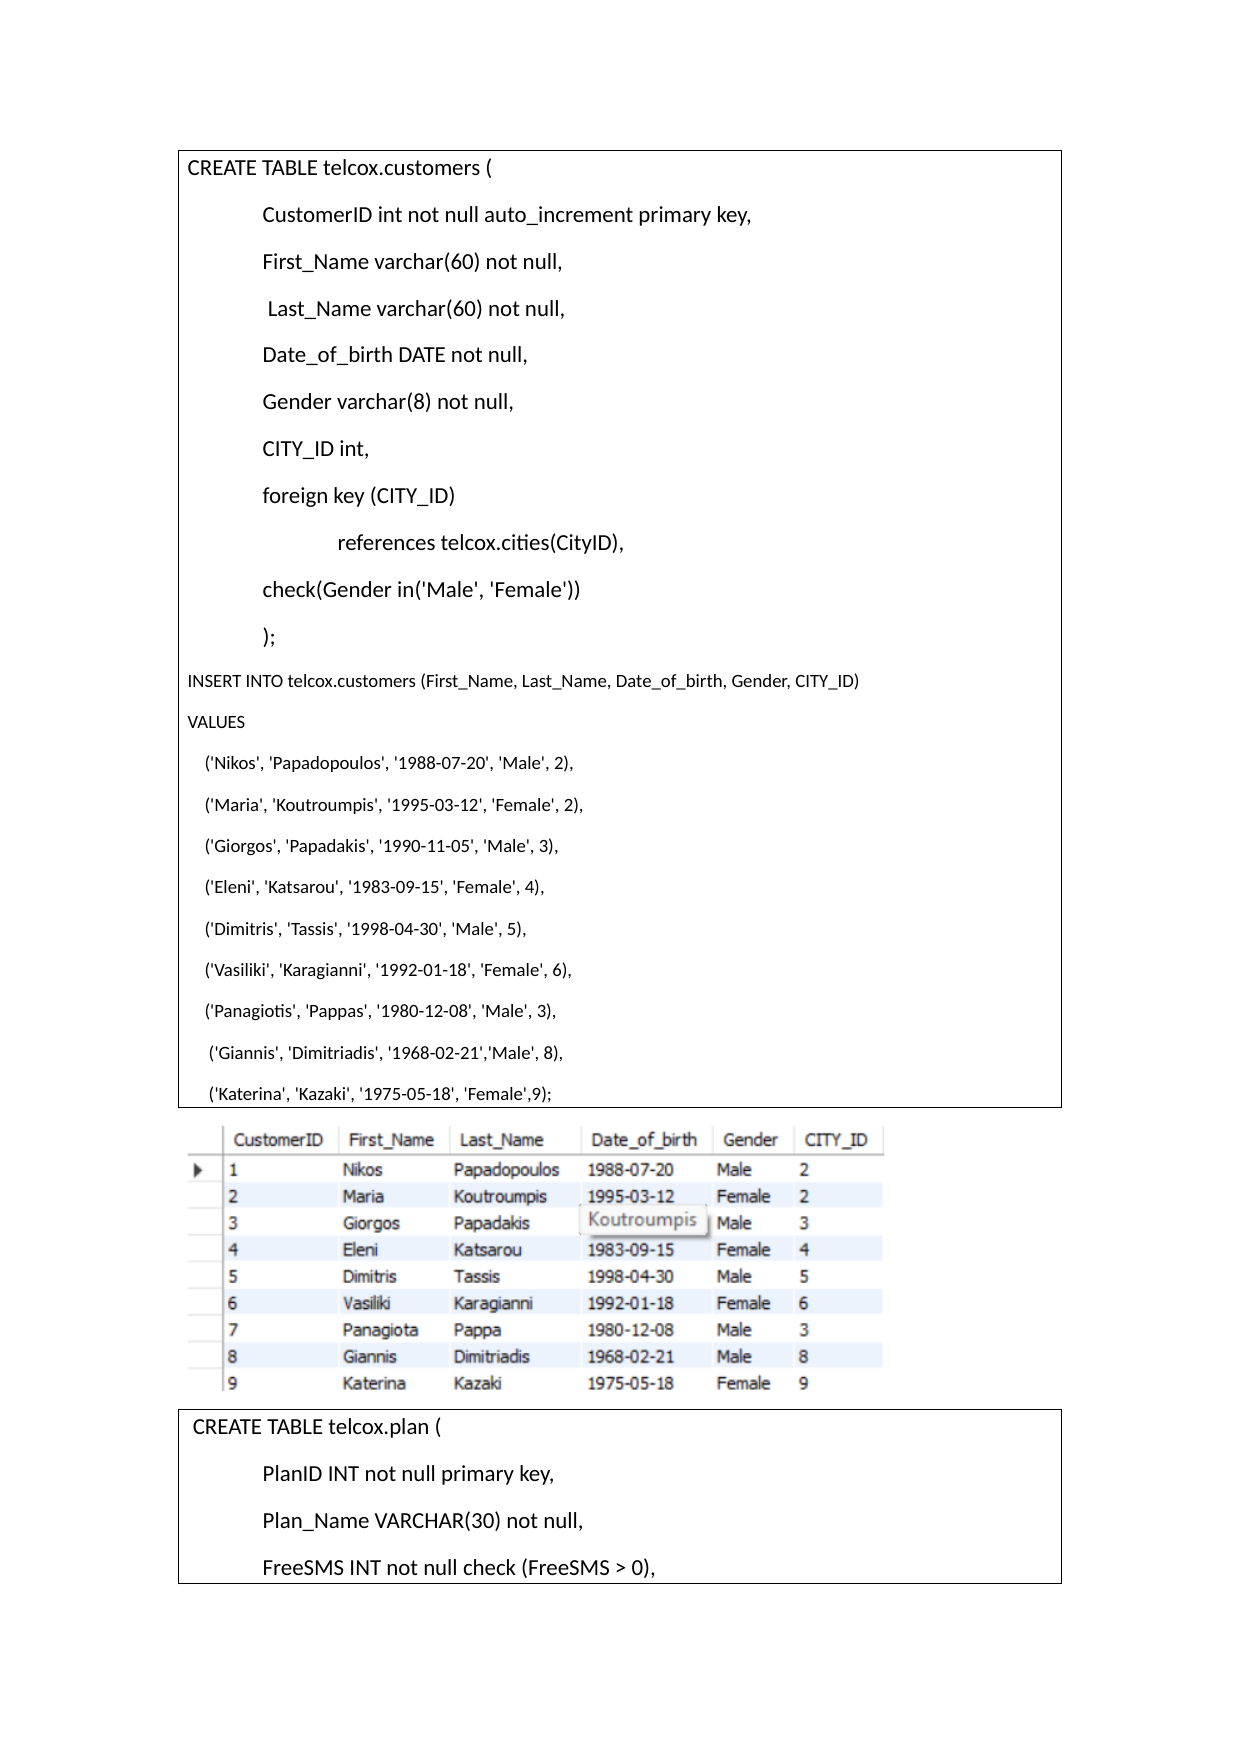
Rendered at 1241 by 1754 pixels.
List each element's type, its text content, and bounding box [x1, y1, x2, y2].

text VALUES [179, 707, 1061, 733]
text foreign key (CITY_ID) [179, 478, 1061, 509]
text references telcox.cities(CityID), [179, 525, 1061, 556]
text ('Eleni', 'Katsarou', '1983-09-15', 'Female', 4), [179, 872, 1061, 898]
text CREATE TABLE telcox.plan ( [179, 1410, 1061, 1441]
text ('Vasiliki', 'Karagianni', '1992-01-18', 'Female', 6), [179, 955, 1061, 981]
text CITY_ID int, [179, 431, 1061, 462]
text ('Maria', 'Koutroumpis', '1995-03-12', 'Female', 2), [179, 790, 1061, 816]
text CustomerID int not null auto_increment primary key, [179, 197, 1061, 228]
text Gender varchar(8) not null, [179, 384, 1061, 416]
text PlanID INT not null primary key, [179, 1456, 1061, 1487]
text ('Panagiotis', 'Pappas', '1980-12-08', 'Male', 3), [179, 996, 1061, 1022]
text ); [179, 619, 1061, 650]
text check(Gender in('Male', 'Female')) [179, 572, 1061, 603]
text CREATE TABLE telcox.customers ( [179, 151, 1061, 181]
text ('Giannis', 'Dimitriadis', '1968-02-21','Male', 8), [179, 1038, 1061, 1064]
text ('Nikos', 'Papadopoulos', '1988-07-20', 'Male', 2), [179, 748, 1061, 774]
text Date_of_birth DATE not null, [179, 337, 1061, 369]
text FreeSMS INT not null check (FreeSMS > 0), [179, 1550, 1061, 1583]
text First_Name varchar(60) not null, [179, 244, 1061, 275]
text ('Dimitris', 'Tassis', '1998-04-30', 'Male', 5), [179, 914, 1061, 940]
picture [187, 1126, 888, 1391]
text ('Katerina', 'Kazaki', '1975-05-18', 'Female',9); [179, 1079, 1061, 1107]
text INSERT INTO telcox.customers (First_Name, Last_Name, Date_of_birth, Gender, CITY_ID) [179, 666, 1061, 692]
text ('Giorgos', 'Papadakis', '1990-11-05', 'Male', 3), [179, 831, 1061, 857]
text Plan_Name VARCHAR(30) not null, [179, 1503, 1061, 1534]
text Last_Name varchar(60) not null, [179, 291, 1061, 322]
